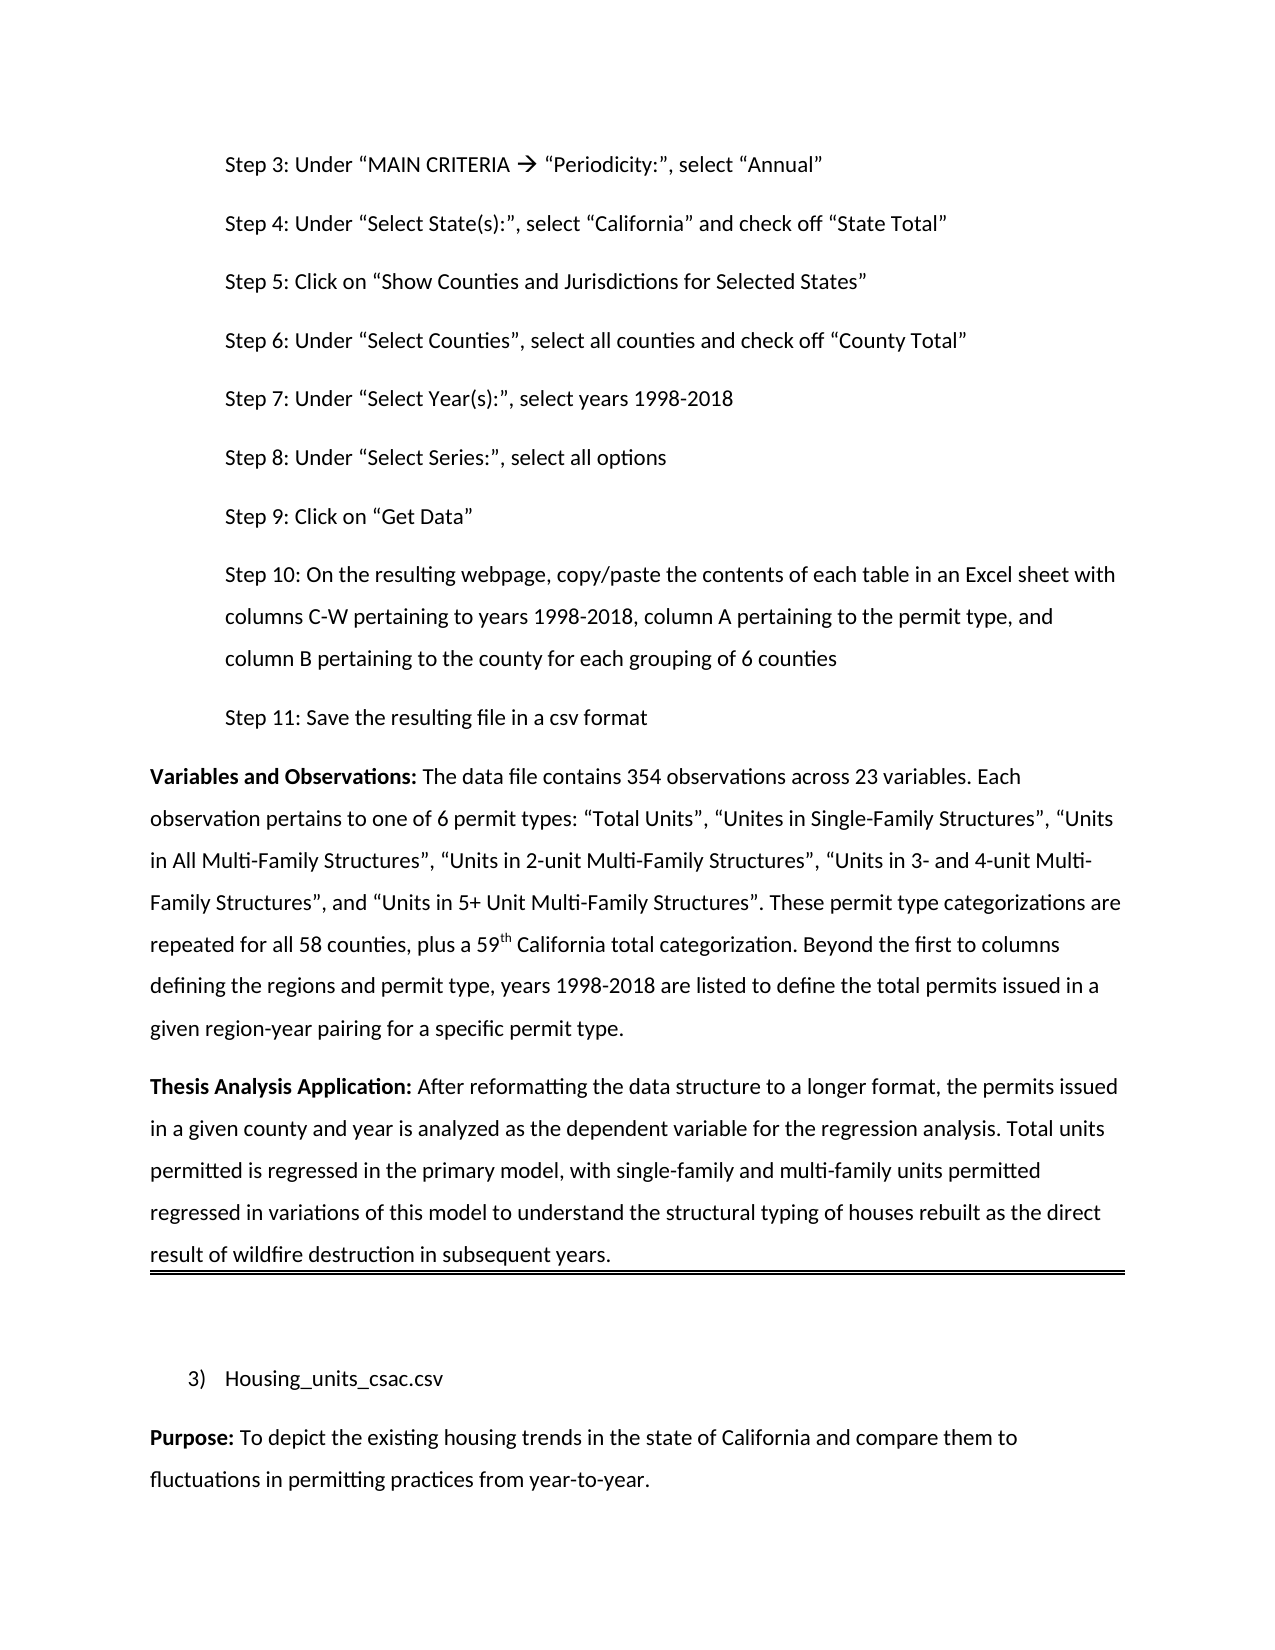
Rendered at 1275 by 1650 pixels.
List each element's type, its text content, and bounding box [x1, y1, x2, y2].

text Step 7: Under “Select Year(s):”, select years 1998-2018 [150, 384, 1125, 413]
text Step 4: Under “Select State(s):”, select “California” and check off “State Total” [150, 209, 1125, 237]
list Housing_units_csac.csv [187, 1364, 1125, 1392]
text Step 9: Click on “Get Data” [150, 502, 1125, 530]
text Thesis Analysis Application: After reformatting the data structure to a longer format, the permits issued in a given county and year is analyzed as the dependent variable for the regression analysis. Total units permitted is regressed in the primary model, with single-family and multi-family units permitted regressed in variations of this model to understand the structural typing of houses rebuilt as the direct result of wildfire destruction in subsequent years. [150, 1072, 1125, 1270]
text Step 3: Under “MAIN CRITERIA “Periodicity:”, select “Annual” [150, 150, 1125, 178]
text Step 6: Under “Select Counties”, select all counties and check off “County Total” [150, 326, 1125, 354]
text Step 10: On the resulting webpage, copy/paste the contents of each table in an Excel sheet with columns C-W pertaining to years 1998-2018, column A pertaining to the permit type, and column B pertaining to the county for each grouping of 6 counties [225, 561, 1125, 672]
text Step 11: Save the resulting file in a csv format [225, 703, 1125, 731]
text Step 8: Under “Select Series:”, select all options [150, 443, 1125, 471]
text Variables and Observations: The data file contains 354 observations across 23 variables. Each observation pertains to one of 6 permit types: “Total Units”, “Unites in Single-Family Structures”, “Units in All Multi-Family Structures”, “Units in 2-unit Multi-Family Structures”, “Units in 3- and 4-unit Multi-Family Structures”, and “Units in 5+ Unit Multi-Family Structures”. These permit type categorizations are repeated for all 58 counties, plus a 59th California total categorization. Beyond the first to columns defining the regions and permit type, years 1998-2018 are listed to define the total permits issued in a given region-year pairing for a specific permit type. [150, 762, 1125, 1042]
text Step 5: Click on “Show Counties and Jurisdictions for Selected States” [150, 267, 1125, 295]
text Purpose: To depict the existing housing trends in the state of California and compare them to fluctuations in permitting practices from year-to-year. [150, 1423, 1125, 1493]
